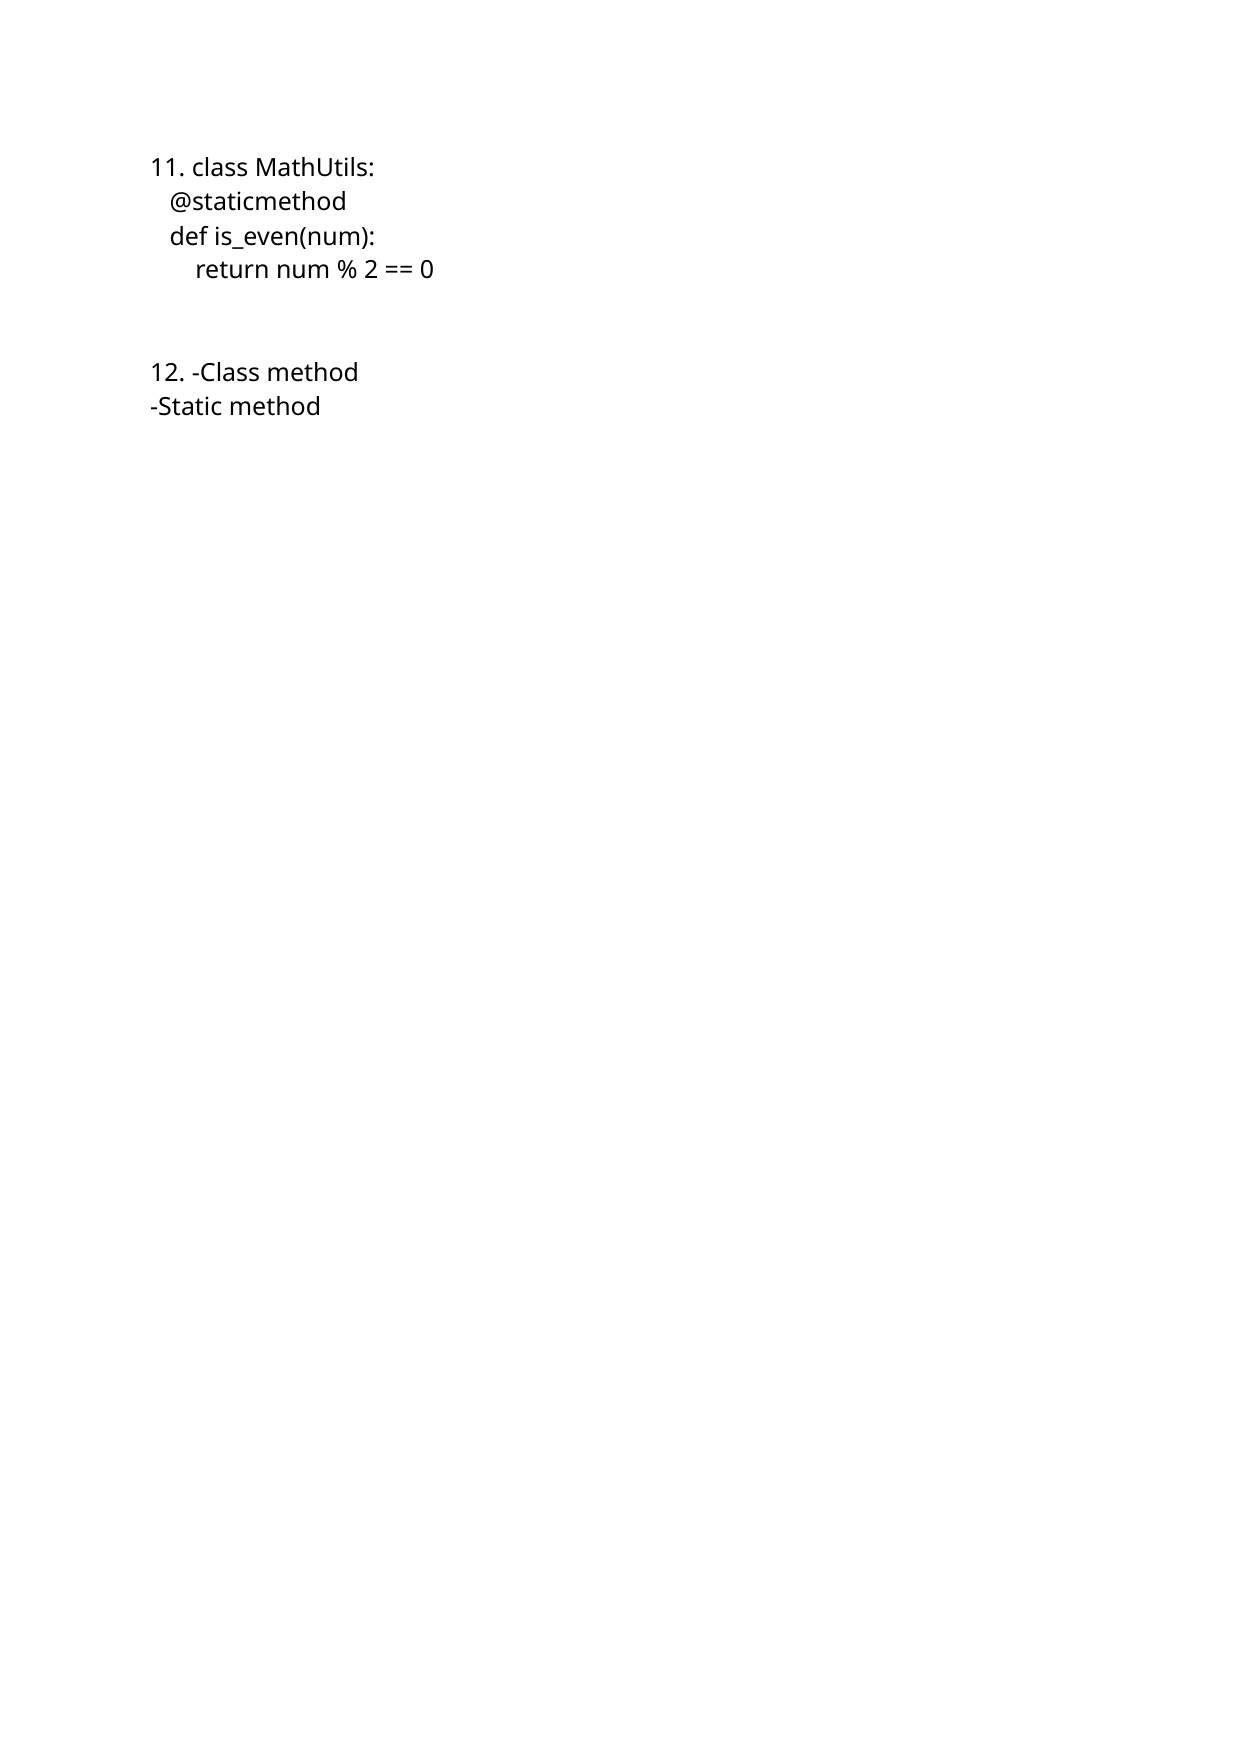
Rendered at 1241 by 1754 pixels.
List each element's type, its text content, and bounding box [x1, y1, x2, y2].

text 11. class MathUtils: @staticmethod def is_even(num): return num % 2 == 0 [150, 150, 1090, 320]
text 12. -Class method -Static method [150, 320, 1090, 491]
